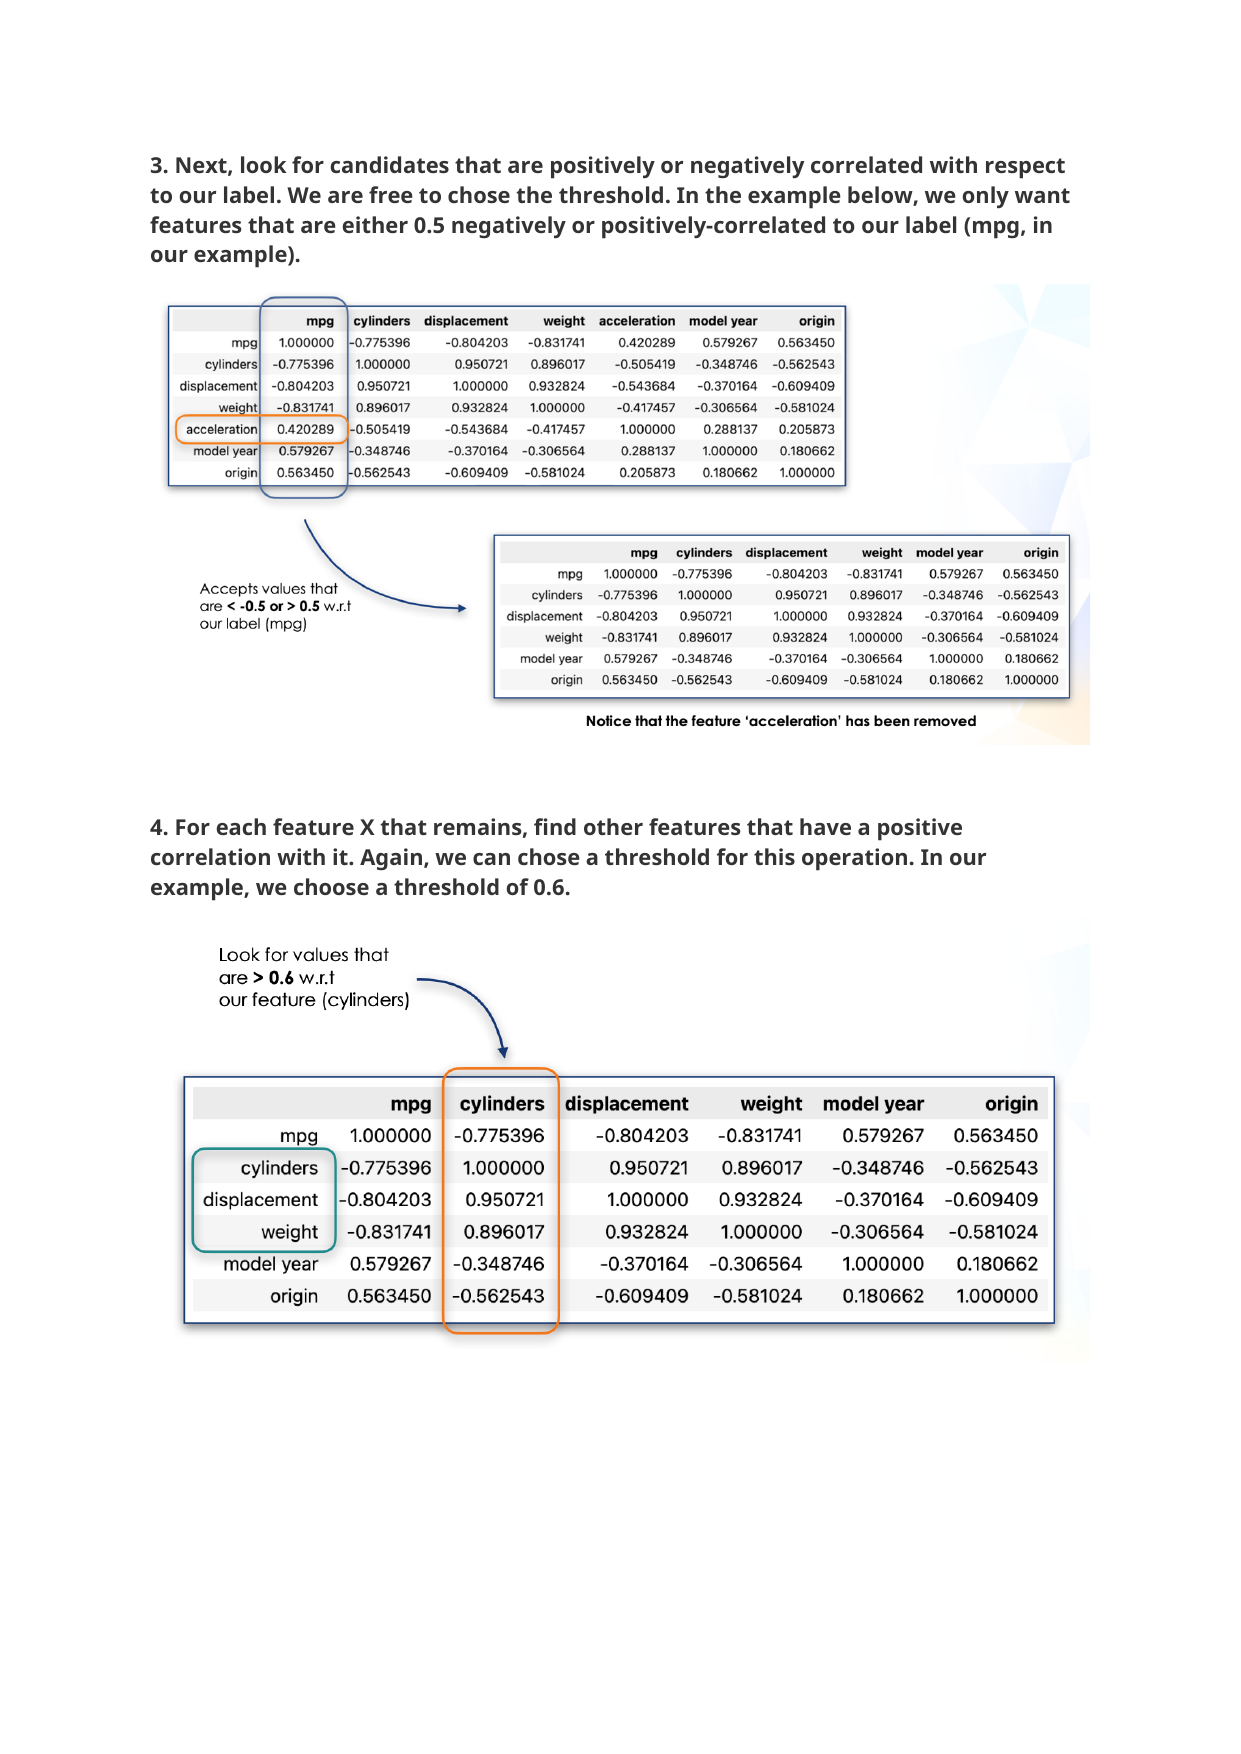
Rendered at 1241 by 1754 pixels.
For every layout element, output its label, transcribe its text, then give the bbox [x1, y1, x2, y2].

picture [150, 284, 1091, 745]
text 4. For each feature X that remains, find other features that have a positive correlation with it. Again, we can chose a threshold for this operation. In our example, we choose a threshold of 0.6. [150, 812, 1090, 901]
picture [150, 917, 1091, 1362]
text 3. Next, look for candidates that are positively or negatively correlated with respect to our label. We are free to chose the threshold. In the example below, we only want features that are either 0.5 negatively or positively-correlated to our label (mpg, in our example). [150, 150, 1090, 269]
